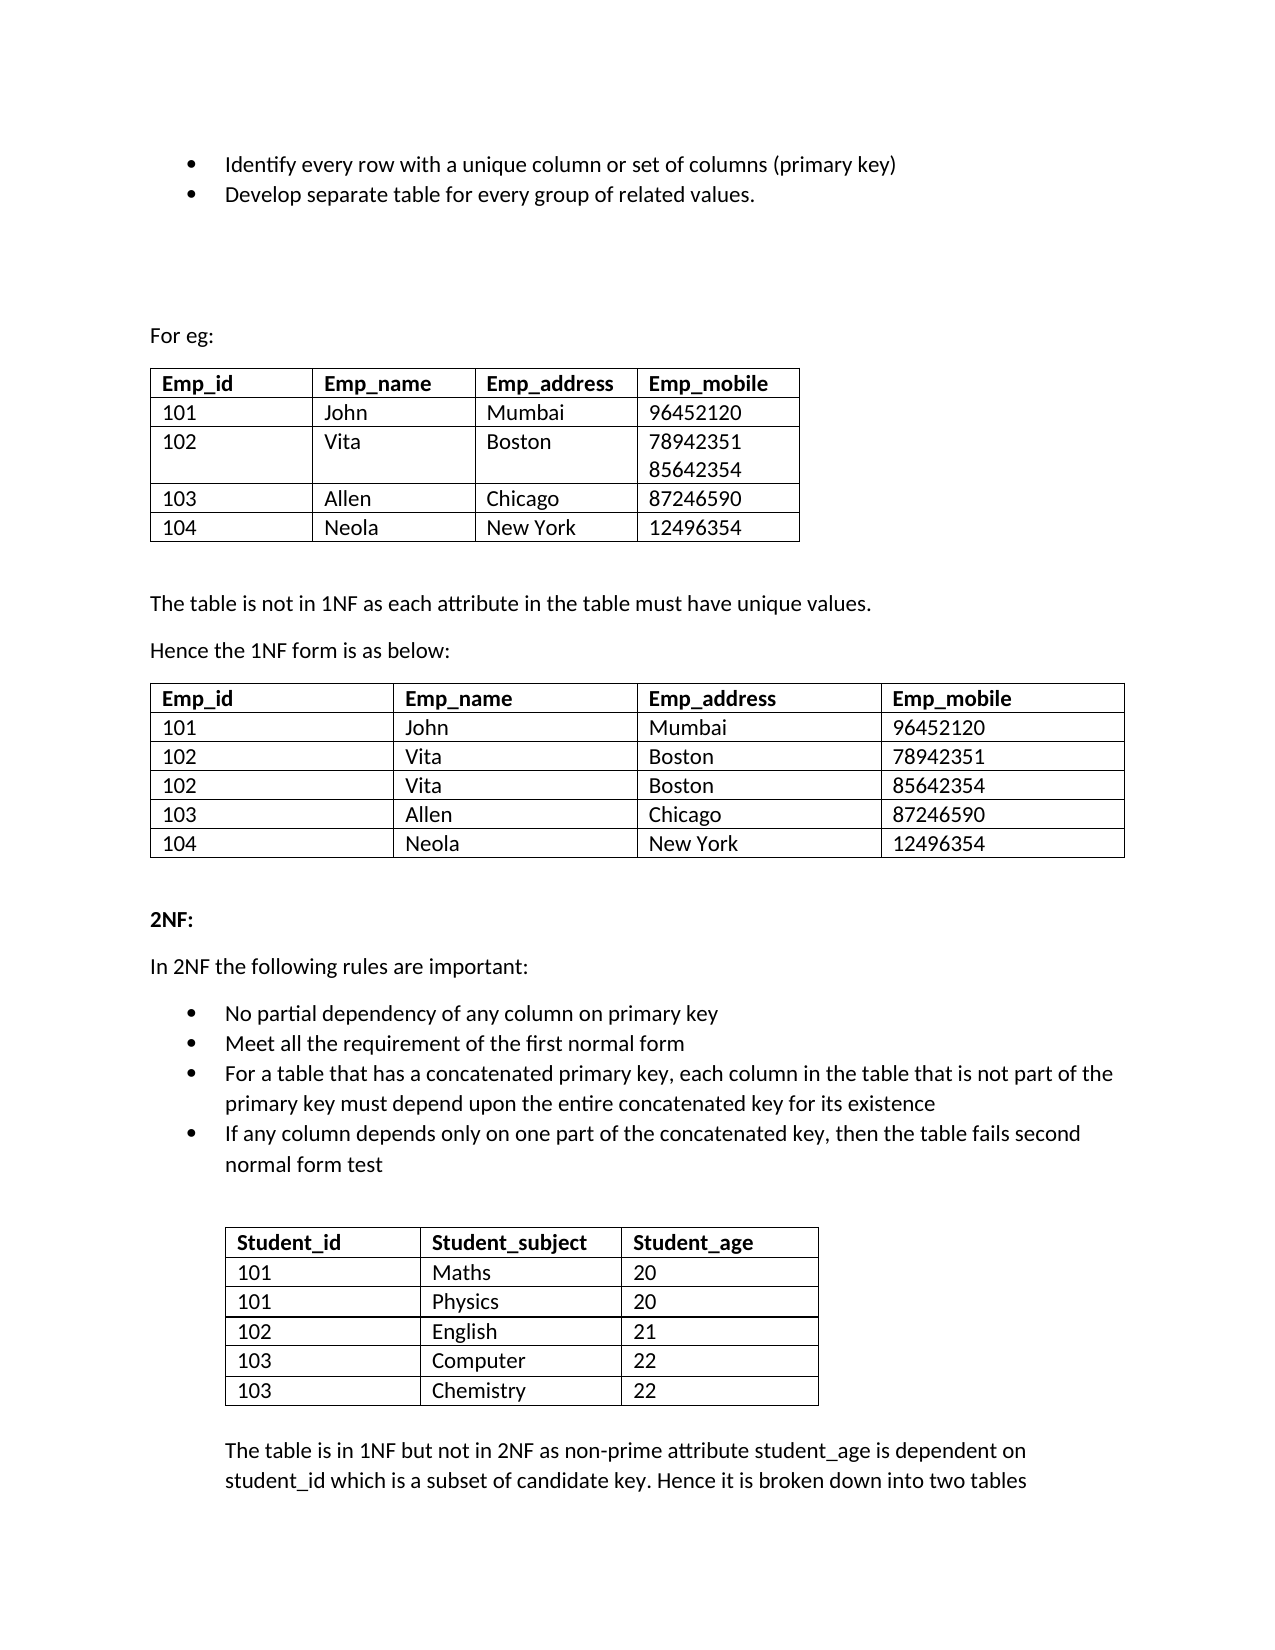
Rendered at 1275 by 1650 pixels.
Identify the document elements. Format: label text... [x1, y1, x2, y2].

list For a table that has a concatenated primary key, each column in the table that is not part of the primary key must depend upon the entire concatenated key for its existence [187, 1059, 1125, 1117]
table_header Student_subject [421, 1228, 621, 1257]
table_header Emp_address [476, 369, 637, 397]
table_header Student_age [622, 1228, 818, 1257]
table_header Emp_name [394, 684, 637, 712]
table_cell Vita [313, 427, 475, 483]
table_cell 85642354 [882, 771, 1124, 799]
table_cell Boston [638, 742, 881, 770]
table_cell Vita [394, 742, 637, 770]
table_cell 104 [151, 829, 393, 857]
table_header Emp_address [638, 684, 881, 712]
table_cell 96452120 [638, 398, 799, 426]
table_cell Chicago [638, 800, 881, 828]
table_cell 12496354 [882, 829, 1124, 857]
text Hence the 1NF form is as below: [150, 636, 1125, 664]
table_cell 103 [226, 1346, 420, 1376]
table_cell 103 [151, 800, 393, 828]
table_cell New York [476, 513, 637, 541]
table_cell 101 [226, 1258, 420, 1286]
table_cell 96452120 [882, 713, 1124, 741]
table_cell 101 [226, 1287, 420, 1316]
table_header Emp_id [151, 369, 312, 397]
table_cell Boston [638, 771, 881, 799]
table_header Emp_mobile [638, 369, 799, 397]
table_cell John [394, 713, 637, 741]
table_header Emp_id [151, 684, 393, 712]
table_cell Neola [313, 513, 475, 541]
list If any column depends only on one part of the concatenated key, then the table fails second normal form test [187, 1119, 1125, 1178]
text For eg: [150, 321, 1125, 349]
list Identify every row with a unique column or set of columns (primary key) [187, 150, 1125, 178]
table_cell 78942351 85642354 [638, 427, 799, 483]
text The table is not in 1NF as each attribute in the table must have unique values. [150, 589, 1125, 617]
table_cell 103 [226, 1377, 420, 1405]
table_cell Mumbai [638, 713, 881, 741]
table_cell New York [638, 829, 881, 857]
table_cell 104 [151, 513, 312, 541]
text In 2NF the following rules are important: [150, 952, 1125, 980]
table_cell Maths [421, 1258, 621, 1286]
table_cell 101 [151, 713, 393, 741]
table_cell Physics [421, 1287, 621, 1316]
table_cell 20 [622, 1287, 818, 1316]
table_cell Vita [394, 771, 637, 799]
table_cell 101 [151, 398, 312, 426]
table_cell 102 [226, 1318, 420, 1345]
table_cell John [313, 398, 475, 426]
table_cell Mumbai [476, 398, 637, 426]
table_cell 78942351 [882, 742, 1124, 770]
table_header Emp_mobile [882, 684, 1124, 712]
table_cell Neola [394, 829, 637, 857]
table_cell 22 [622, 1377, 818, 1405]
table_cell Chemistry [421, 1377, 621, 1405]
table_cell 22 [622, 1346, 818, 1376]
list Meet all the requirement of the first normal form [187, 1029, 1125, 1057]
table_cell Boston [476, 427, 637, 483]
list The table is in 1NF but not in 2NF as non-prime attribute student_age is dependent on student_id which is a subset of candidate key. Hence it is broken down into two tables [225, 1436, 1125, 1494]
table_cell Chicago [476, 484, 637, 512]
table_cell Allen [313, 484, 475, 512]
table_cell 103 [151, 484, 312, 512]
table_cell 87246590 [638, 484, 799, 512]
table_cell 21 [622, 1318, 818, 1345]
text 2NF: [150, 905, 1125, 933]
table_header Student_id [226, 1228, 420, 1257]
table_cell 20 [622, 1258, 818, 1286]
table_cell Computer [421, 1346, 621, 1376]
table_cell 102 [151, 771, 393, 799]
list No partial dependency of any column on primary key [187, 999, 1125, 1027]
table_cell 87246590 [882, 800, 1124, 828]
table_cell 102 [151, 742, 393, 770]
table_cell 102 [151, 427, 312, 483]
list Develop separate table for every group of related values. [187, 180, 1125, 208]
table_cell English [421, 1318, 621, 1345]
table_cell Allen [394, 800, 637, 828]
table_cell 12496354 [638, 513, 799, 541]
table_header Emp_name [313, 369, 475, 397]
